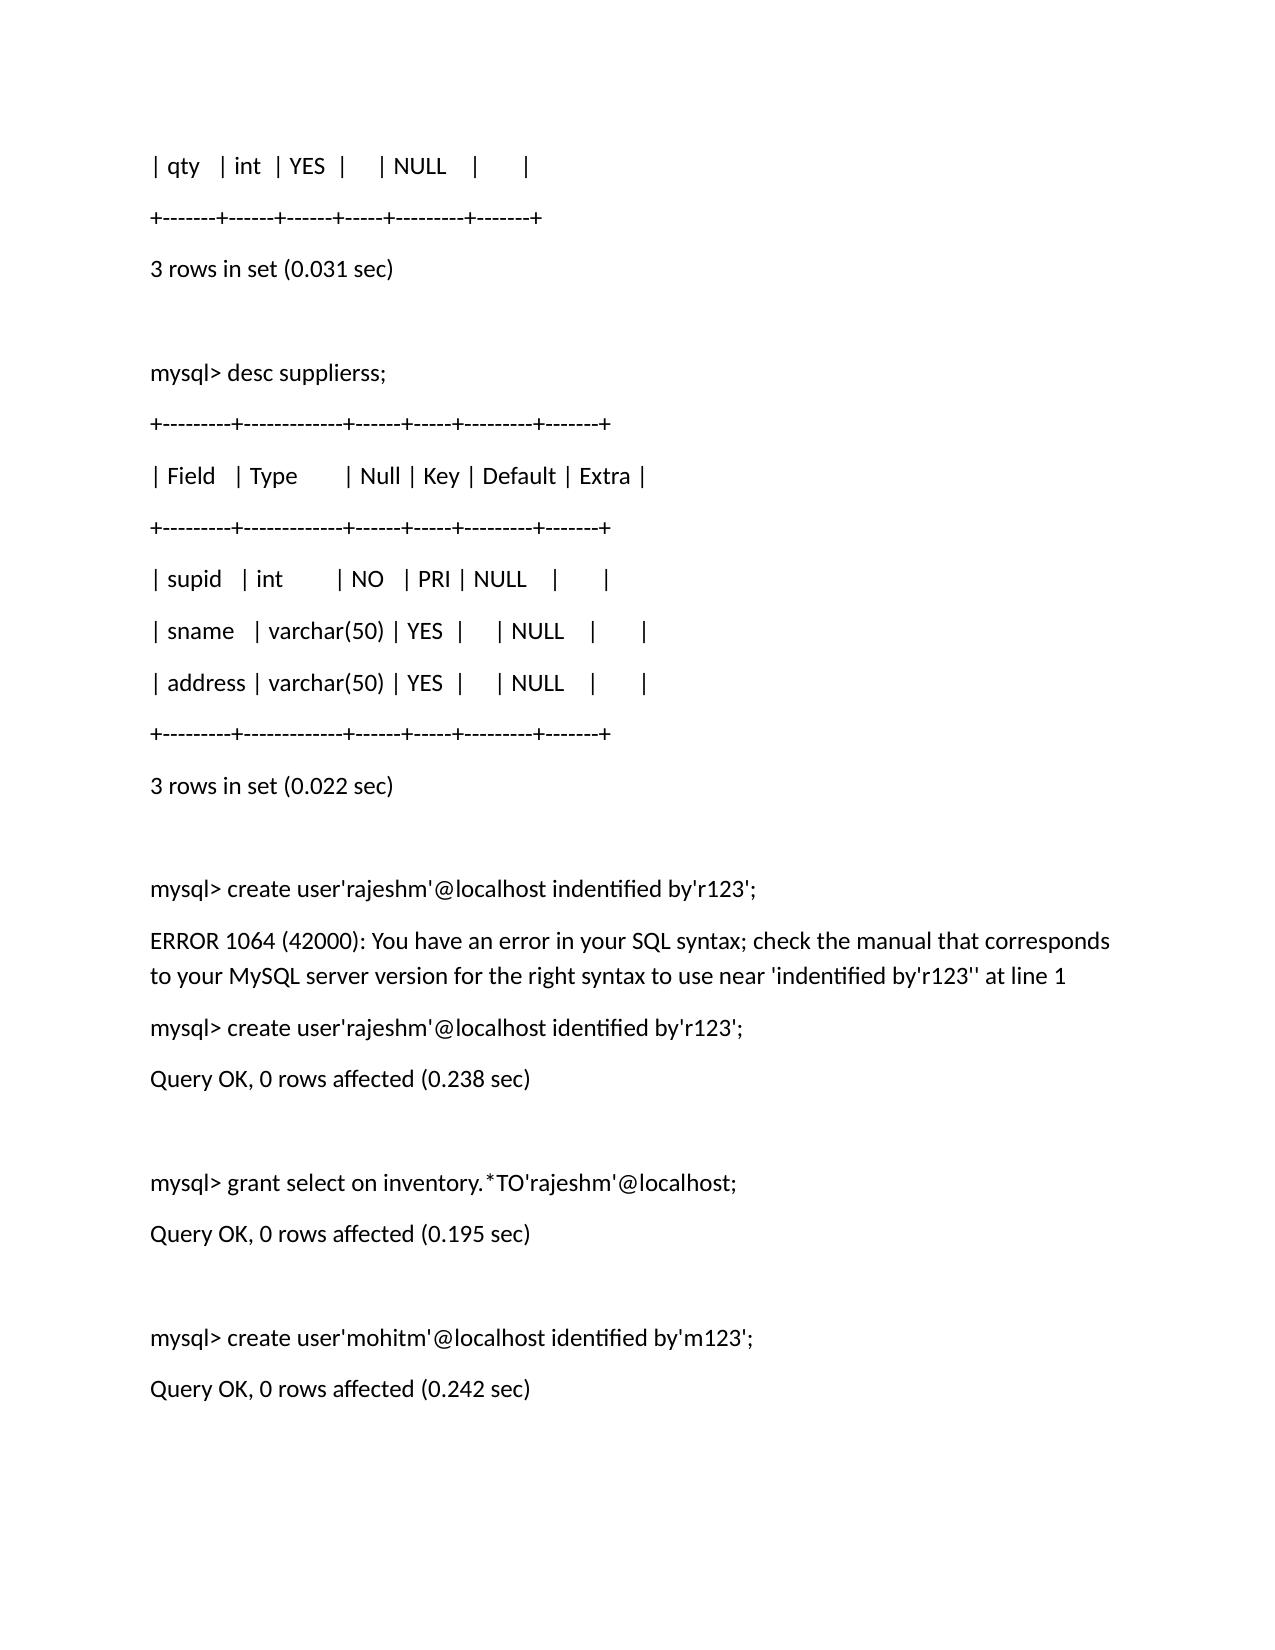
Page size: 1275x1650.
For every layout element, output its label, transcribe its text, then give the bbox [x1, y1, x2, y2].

text +---------+-------------+------+-----+---------+-------+ [150, 718, 1125, 749]
text mysql> create user'rajeshm'@localhost identified by'r123'; [150, 1012, 1125, 1042]
text mysql> create user'mohitm'@localhost identified by'm123'; [150, 1322, 1125, 1352]
text Query OK, 0 rows affected (0.238 sec) [150, 1063, 1125, 1094]
text mysql> create user'rajeshm'@localhost indentified by'r123'; [150, 873, 1125, 904]
text mysql> grant select on inventory.*TO'rajeshm'@localhost; [150, 1167, 1125, 1197]
text Query OK, 0 rows affected (0.242 sec) [150, 1373, 1125, 1404]
text 3 rows in set (0.022 sec) [150, 770, 1125, 801]
text | sname | varchar(50) | YES | | NULL | | [150, 615, 1125, 646]
text 3 rows in set (0.031 sec) [150, 253, 1125, 284]
text | qty | int | YES | | NULL | | [150, 150, 1125, 181]
text | supid | int | NO | PRI | NULL | | [150, 563, 1125, 594]
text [150, 202, 1125, 232]
text Query OK, 0 rows affected (0.195 sec) [150, 1218, 1125, 1249]
text +---------+-------------+------+-----+---------+-------+ [150, 512, 1125, 542]
text ERROR 1064 (42000): You have an error in your SQL syntax; check the manual that corresponds to your MySQL server version for the right syntax to use near 'indentified by'r123'' at line 1 [150, 925, 1125, 991]
text +---------+-------------+------+-----+---------+-------+ [150, 408, 1125, 439]
text mysql> desc supplierss; [150, 357, 1125, 387]
text | address | varchar(50) | YES | | NULL | | [150, 667, 1125, 697]
text | Field | Type | Null | Key | Default | Extra | [150, 460, 1125, 491]
